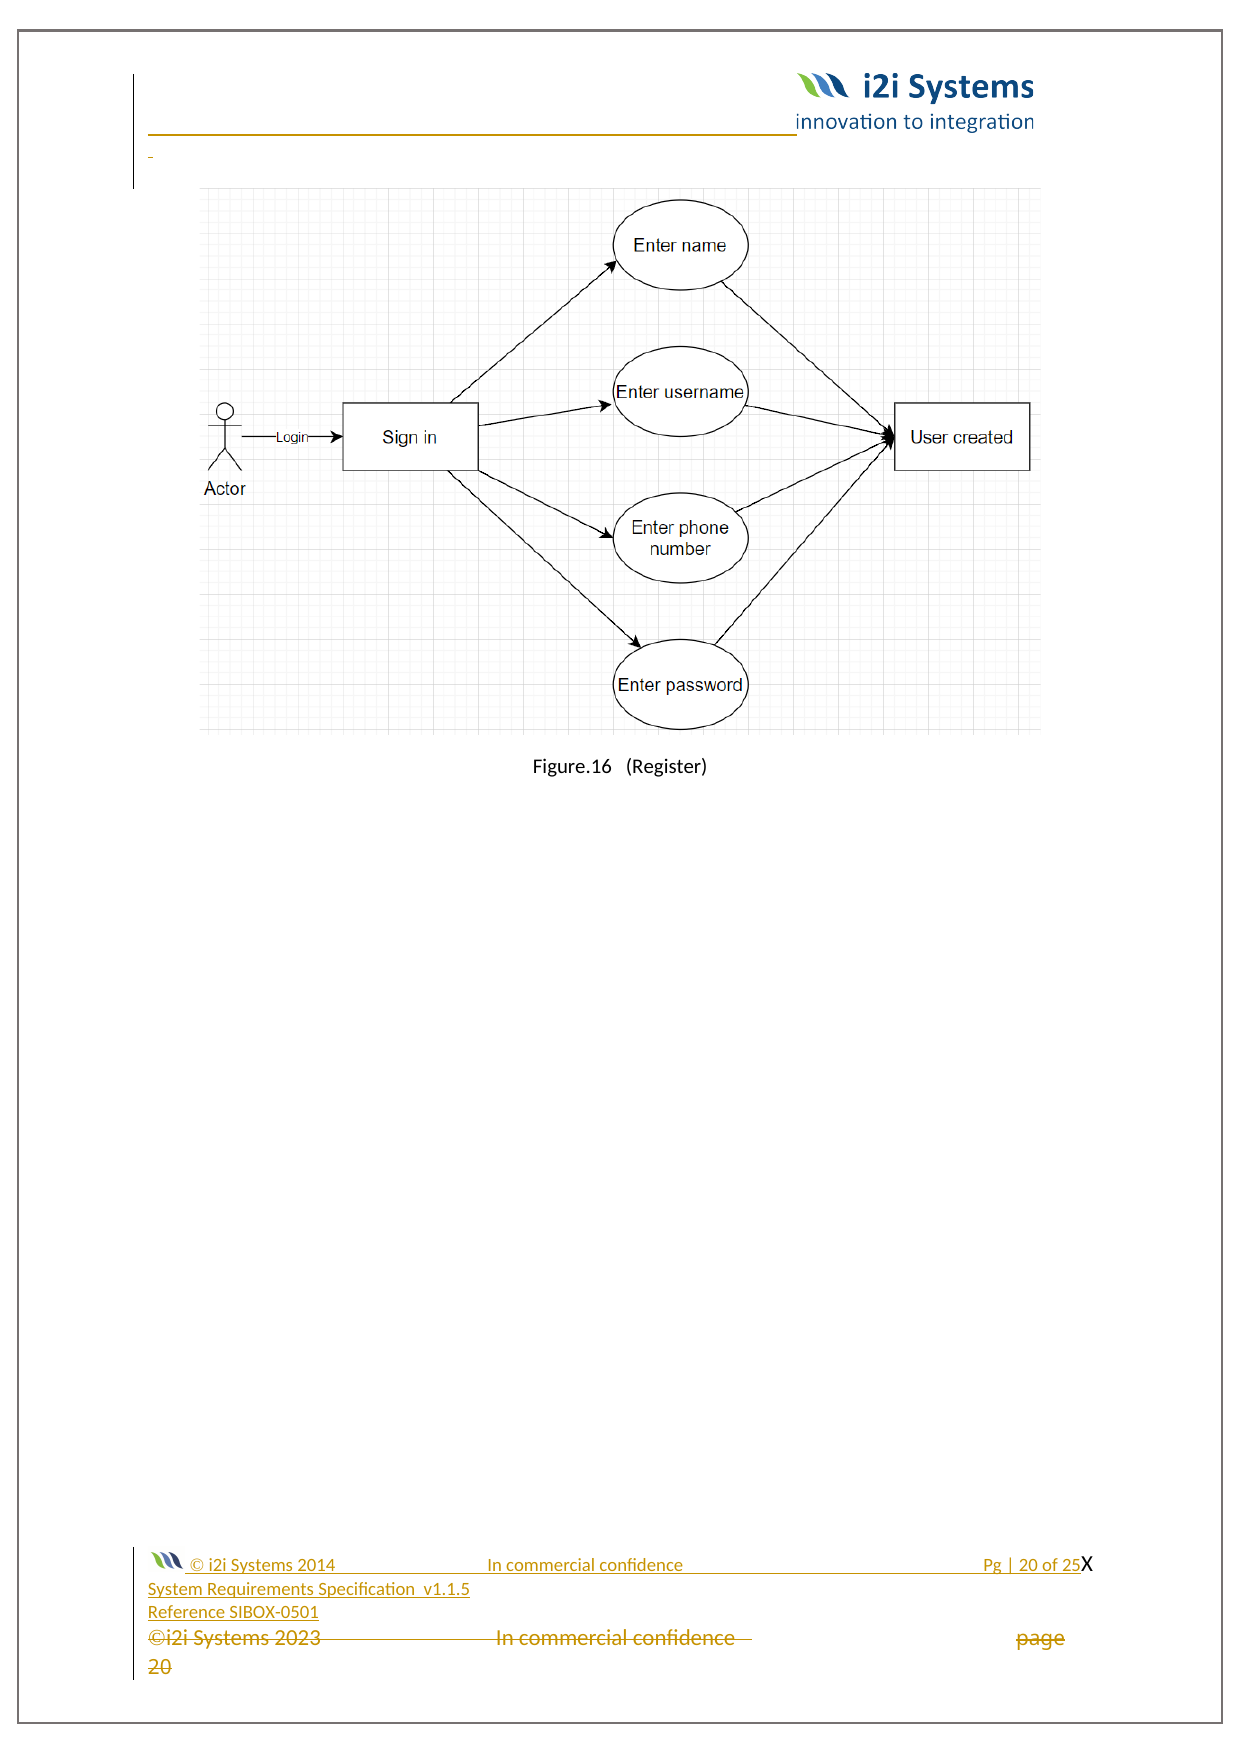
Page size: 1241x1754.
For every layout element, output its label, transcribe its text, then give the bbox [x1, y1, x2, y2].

text Figure.16 (Register) [148, 753, 1093, 778]
picture [147, 1546, 186, 1572]
picture [796, 73, 1034, 133]
picture [199, 188, 1041, 735]
